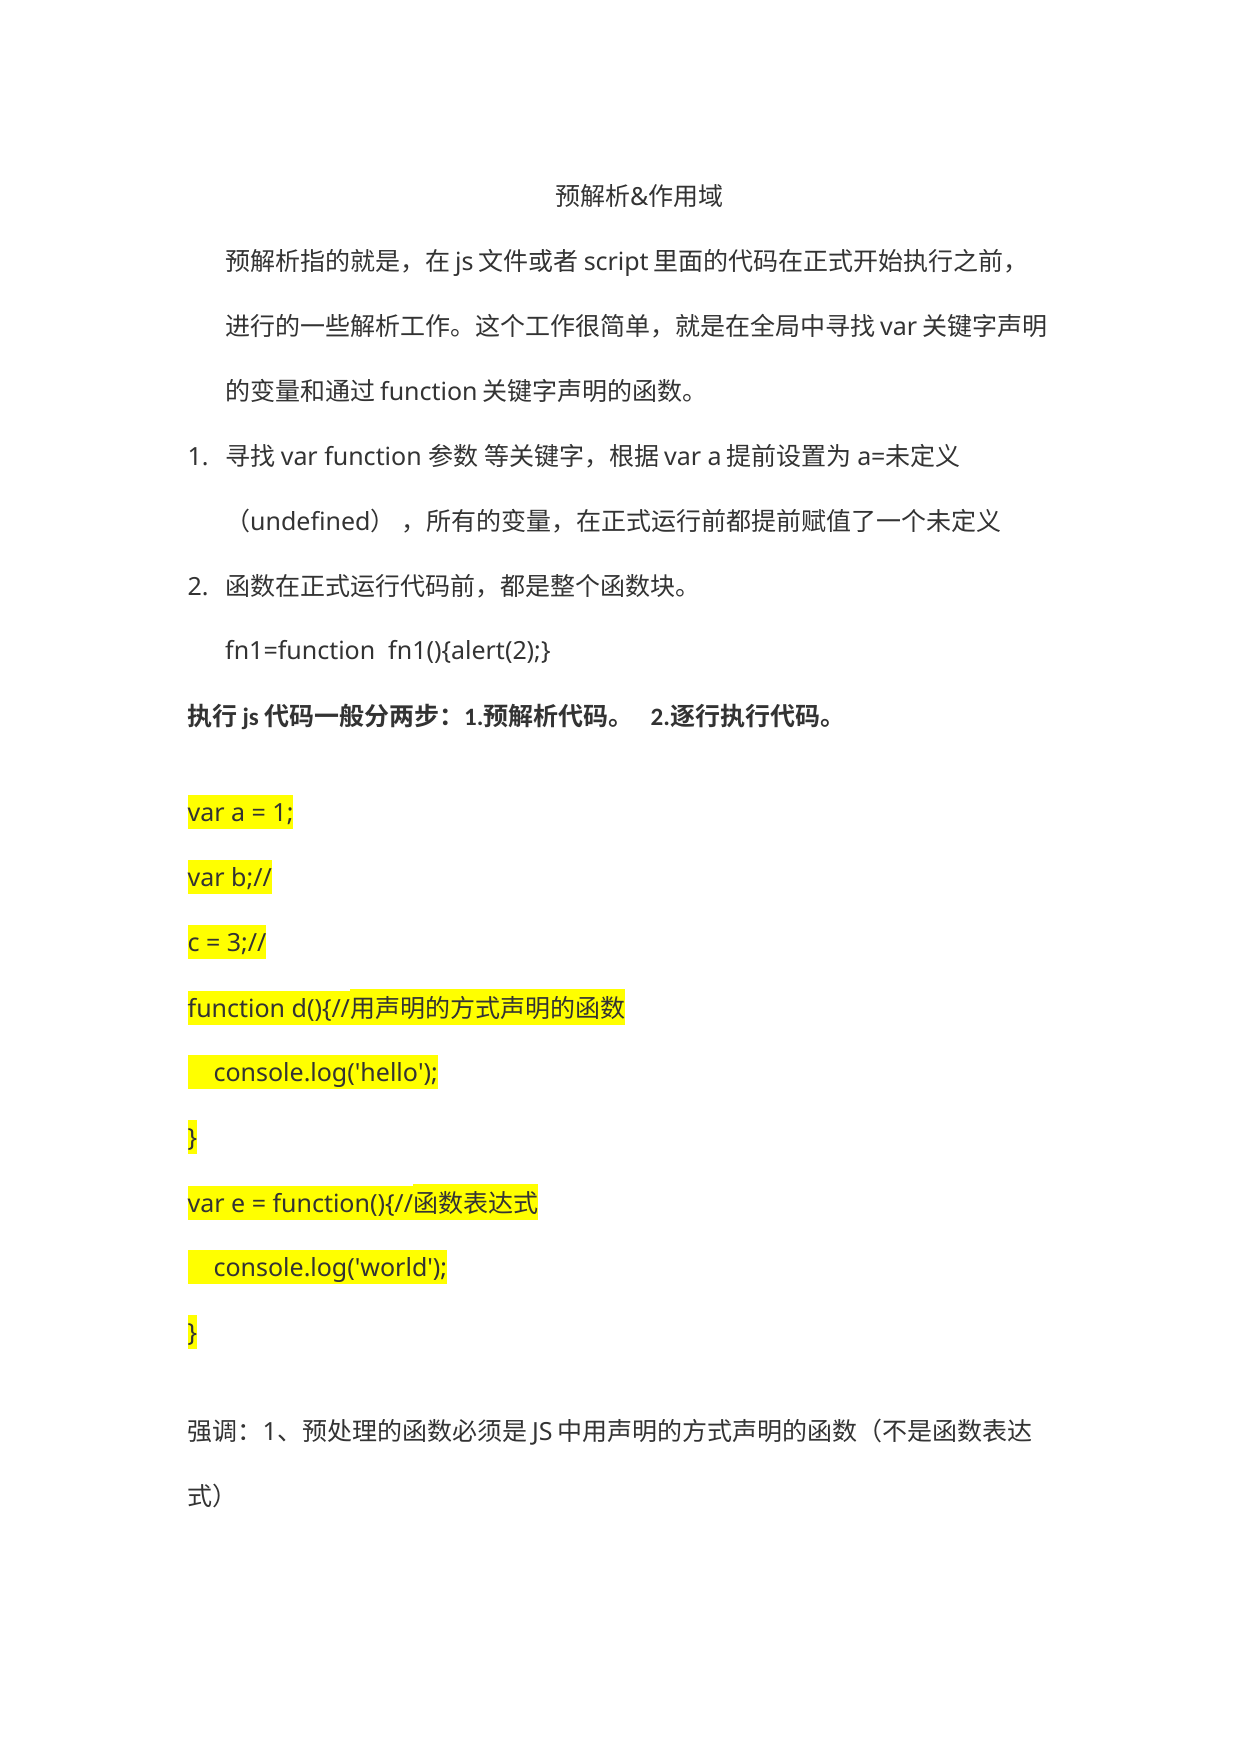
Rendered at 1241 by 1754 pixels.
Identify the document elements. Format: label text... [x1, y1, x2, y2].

text } [187, 1104, 1053, 1169]
text var e = function(){//函数表达式 [187, 1169, 1053, 1234]
text 强调：1、预处理的函数必须是JS中用声明的方式声明的函数（不是函数表达式） [187, 1397, 1053, 1527]
text console.log('world'); [187, 1234, 1053, 1299]
text var a = 1; [187, 779, 1053, 844]
list 函数在正式运行代码前，都是整个函数块。 [187, 552, 1053, 617]
text console.log('hello'); [187, 1039, 1053, 1104]
text var b;// [187, 844, 1053, 909]
list 预解析&作用域 [225, 162, 1053, 227]
list fn1=function fn1(){alert(2);} [225, 617, 1053, 682]
list 预解析指的就是，在js文件或者script里面的代码在正式开始执行之前，进行的一些解析工作。这个工作很简单，就是在全局中寻找var关键字声明的变量和通过function关键字声明的函数。 [225, 227, 1053, 422]
list 寻找 var function 参数 等关键字，根据var a提前设置为 a=未定义（undefined） ，所有的变量，在正式运行前都提前赋值了一个未定义 [187, 422, 1053, 552]
text 执行js代码一般分两步：1.预解析代码。 2.逐行执行代码。 [187, 682, 1053, 747]
text c = 3;// [187, 909, 1053, 974]
text } [187, 1299, 1053, 1364]
text function d(){//用声明的方式声明的函数 [187, 974, 1053, 1039]
